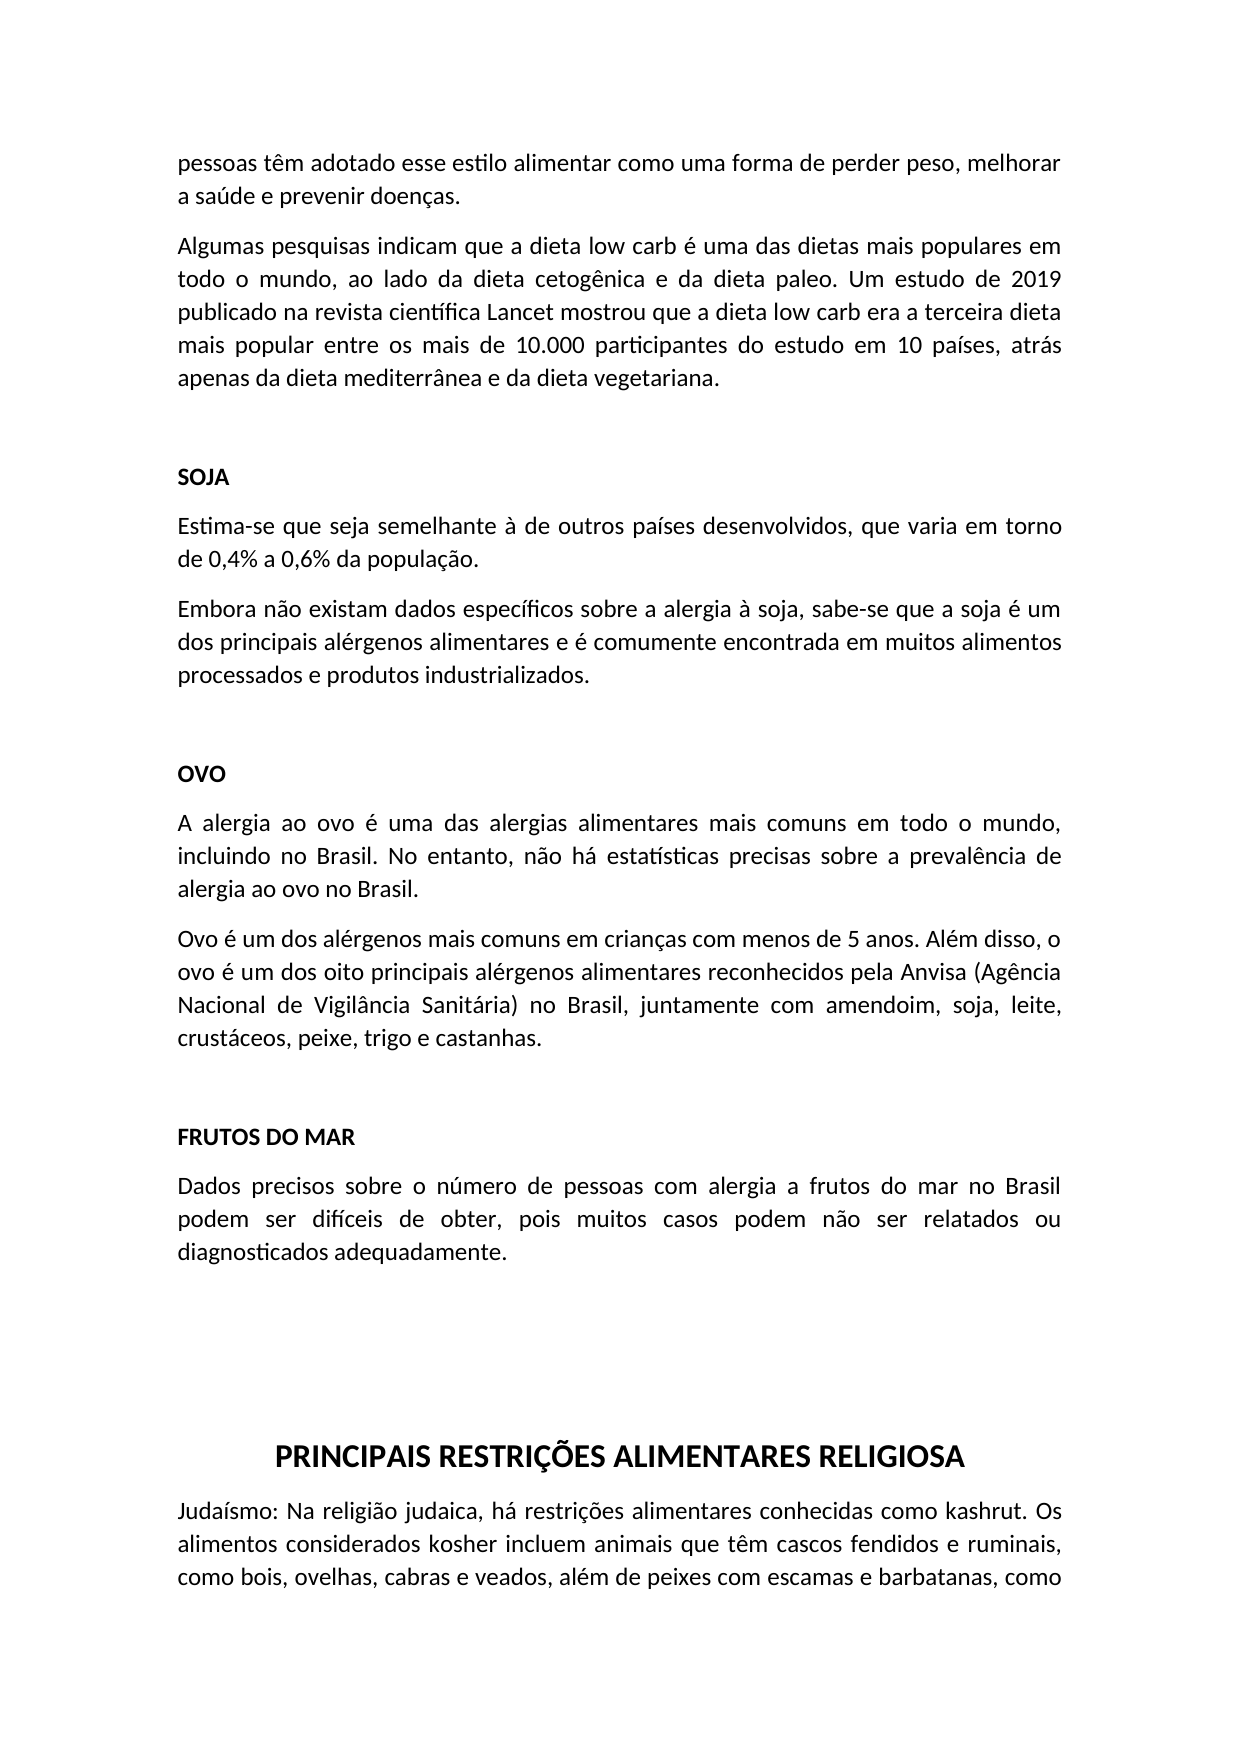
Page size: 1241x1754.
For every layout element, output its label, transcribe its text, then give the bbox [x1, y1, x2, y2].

text PRINCIPAIS RESTRIÇÕES ALIMENTARES RELIGIOSA [177, 1435, 1063, 1475]
text SOJA [177, 461, 1063, 491]
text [177, 1495, 1063, 1592]
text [177, 148, 1063, 211]
text Estima-se que seja semelhante à de outros países desenvolvidos, que varia em torno de 0,4% a 0,6% da população. [177, 511, 1063, 574]
text Algumas pesquisas indicam que a dieta low carb é uma das dietas mais populares em todo o mundo, ao lado da dieta cetogênica e da dieta paleo. Um estudo de 2019 publicado na revista científica Lancet mostrou que a dieta low carb era a terceira dieta mais popular entre os mais de 10.000 participantes do estudo em 10 países, atrás apenas da dieta mediterrânea e da dieta vegetariana. [177, 230, 1063, 392]
text FRUTOS DO MAR [177, 1121, 1063, 1151]
text A alergia ao ovo é uma das alergias alimentares mais comuns em todo o mundo, incluindo no Brasil. No entanto, não há estatísticas precisas sobre a prevalência de alergia ao ovo no Brasil. [177, 808, 1063, 904]
text Dados precisos sobre o número de pessoas com alergia a frutos do mar no Brasil podem ser difíceis de obter, pois muitos casos podem não ser relatados ou diagnosticados adequadamente. [177, 1171, 1063, 1267]
text OVO [177, 758, 1063, 788]
text Embora não existam dados específicos sobre a alergia à soja, sabe-se que a soja é um dos principais alérgenos alimentares e é comumente encontrada em muitos alimentos processados e produtos industrializados. [177, 593, 1063, 689]
text Ovo é um dos alérgenos mais comuns em crianças com menos de 5 anos. Além disso, o ovo é um dos oito principais alérgenos alimentares reconhecidos pela Anvisa (Agência Nacional de Vigilância Sanitária) no Brasil, juntamente com amendoim, soja, leite, crustáceos, peixe, trigo e castanhas. [177, 923, 1063, 1052]
